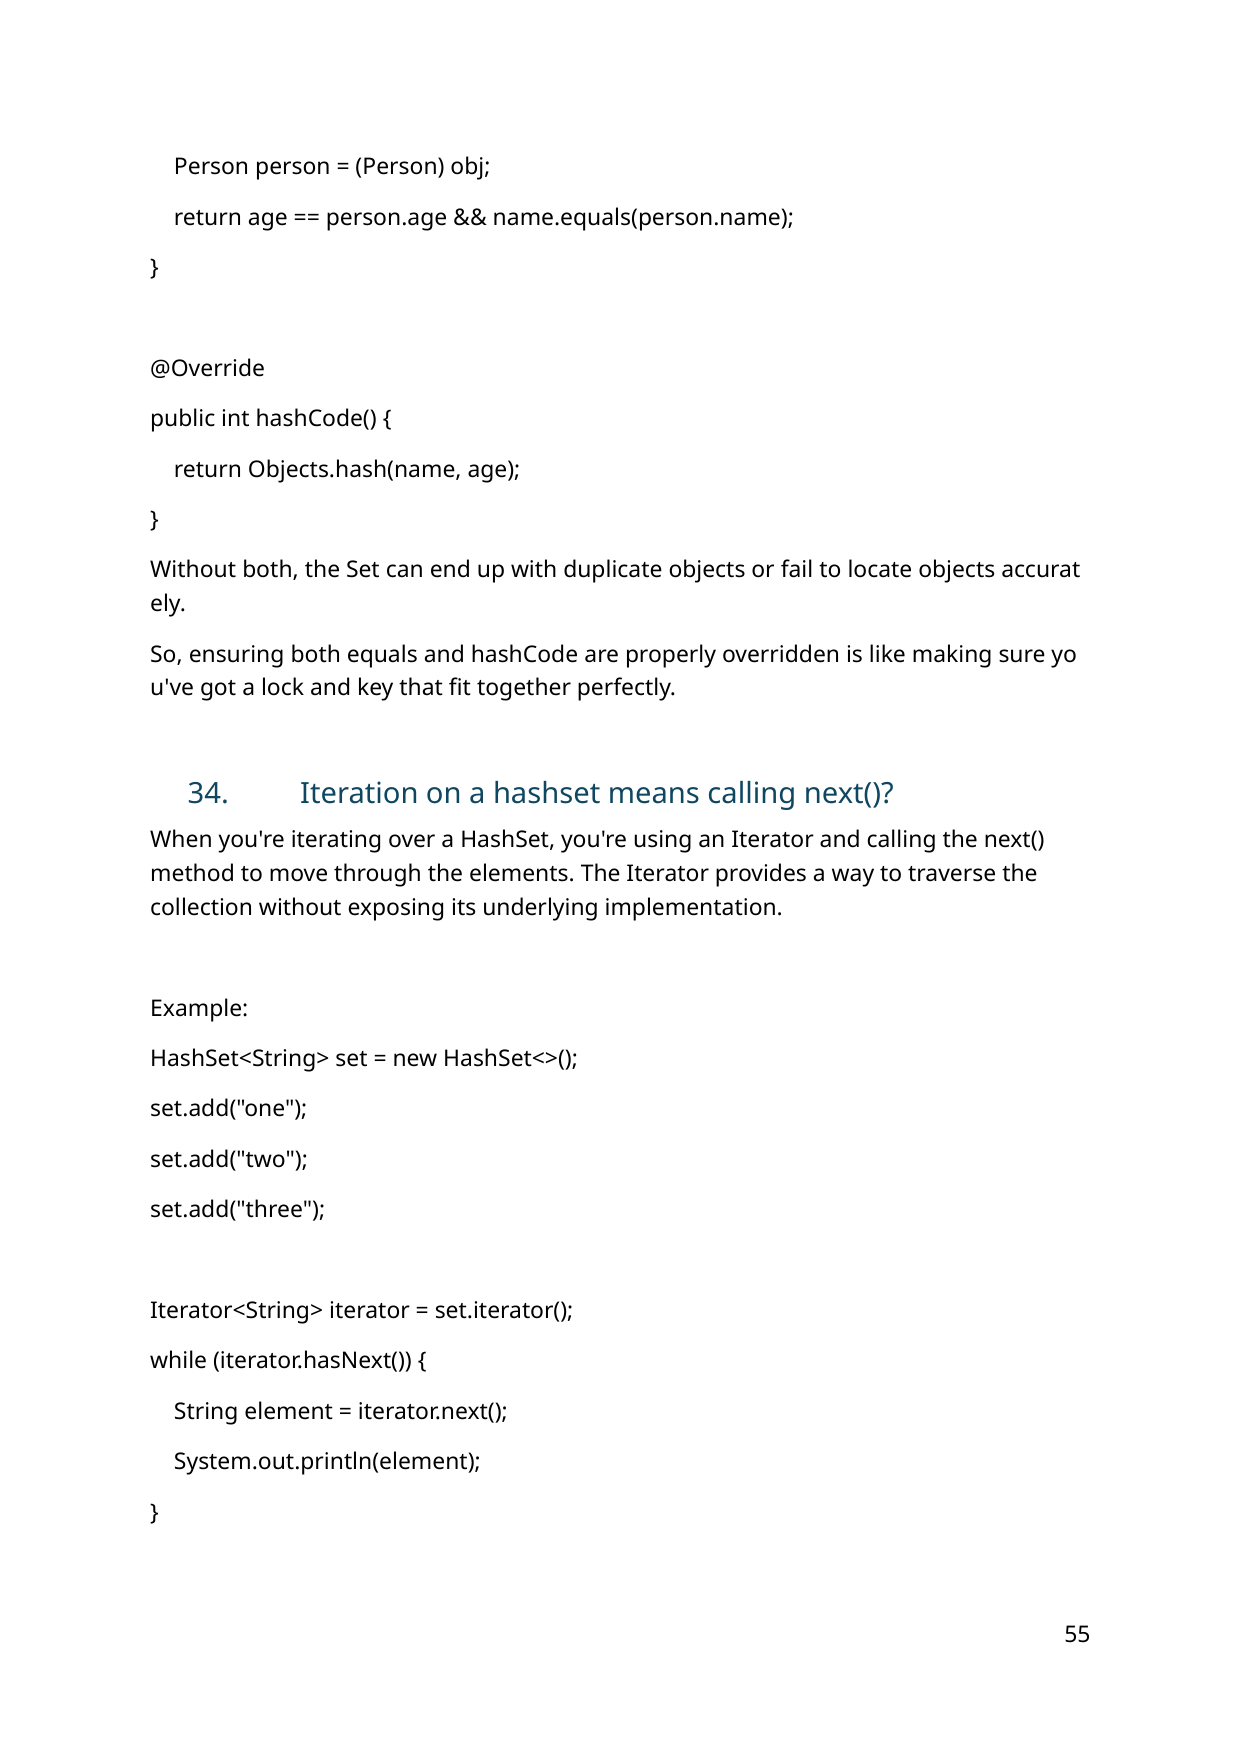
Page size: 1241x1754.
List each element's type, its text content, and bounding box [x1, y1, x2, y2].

text Iterator<String> iterator = set.iterator(); [150, 1294, 1090, 1325]
text } [150, 1496, 1090, 1527]
text Without both, the Set can end up with duplicate objects or fail to locate objects accurately. [150, 553, 1090, 618]
text Person person = (Person) obj; [150, 150, 1090, 181]
text return age == person.age && name.equals(person.name); [150, 200, 1090, 232]
text public int hashCode() { [150, 402, 1090, 433]
text So, ensuring both equals and hashCode are properly overridden is like making sure you've got a lock and key that fit together perfectly. [150, 637, 1090, 702]
text } [150, 251, 1090, 282]
text set.add("one"); [150, 1092, 1090, 1124]
text String element = iterator.next(); [150, 1395, 1090, 1426]
text Example: [150, 992, 1090, 1023]
text System.out.println(element); [150, 1445, 1090, 1477]
text } [150, 503, 1090, 534]
text When you're iterating over a HashSet, you're using an Iterator and calling the next() method to move through the elements. The Iterator provides a way to traverse the collection without exposing its underlying implementation. [150, 823, 1090, 922]
text HashSet<String> set = new HashSet<>(); [150, 1042, 1090, 1073]
text while (iterator.hasNext()) { [150, 1344, 1090, 1376]
text return Objects.hash(name, age); [150, 452, 1090, 484]
text @Override [150, 352, 1090, 383]
text set.add("three"); [150, 1193, 1090, 1224]
text set.add("two"); [150, 1143, 1090, 1174]
subtitle Iteration on a hashset means calling next()? [187, 772, 1090, 812]
